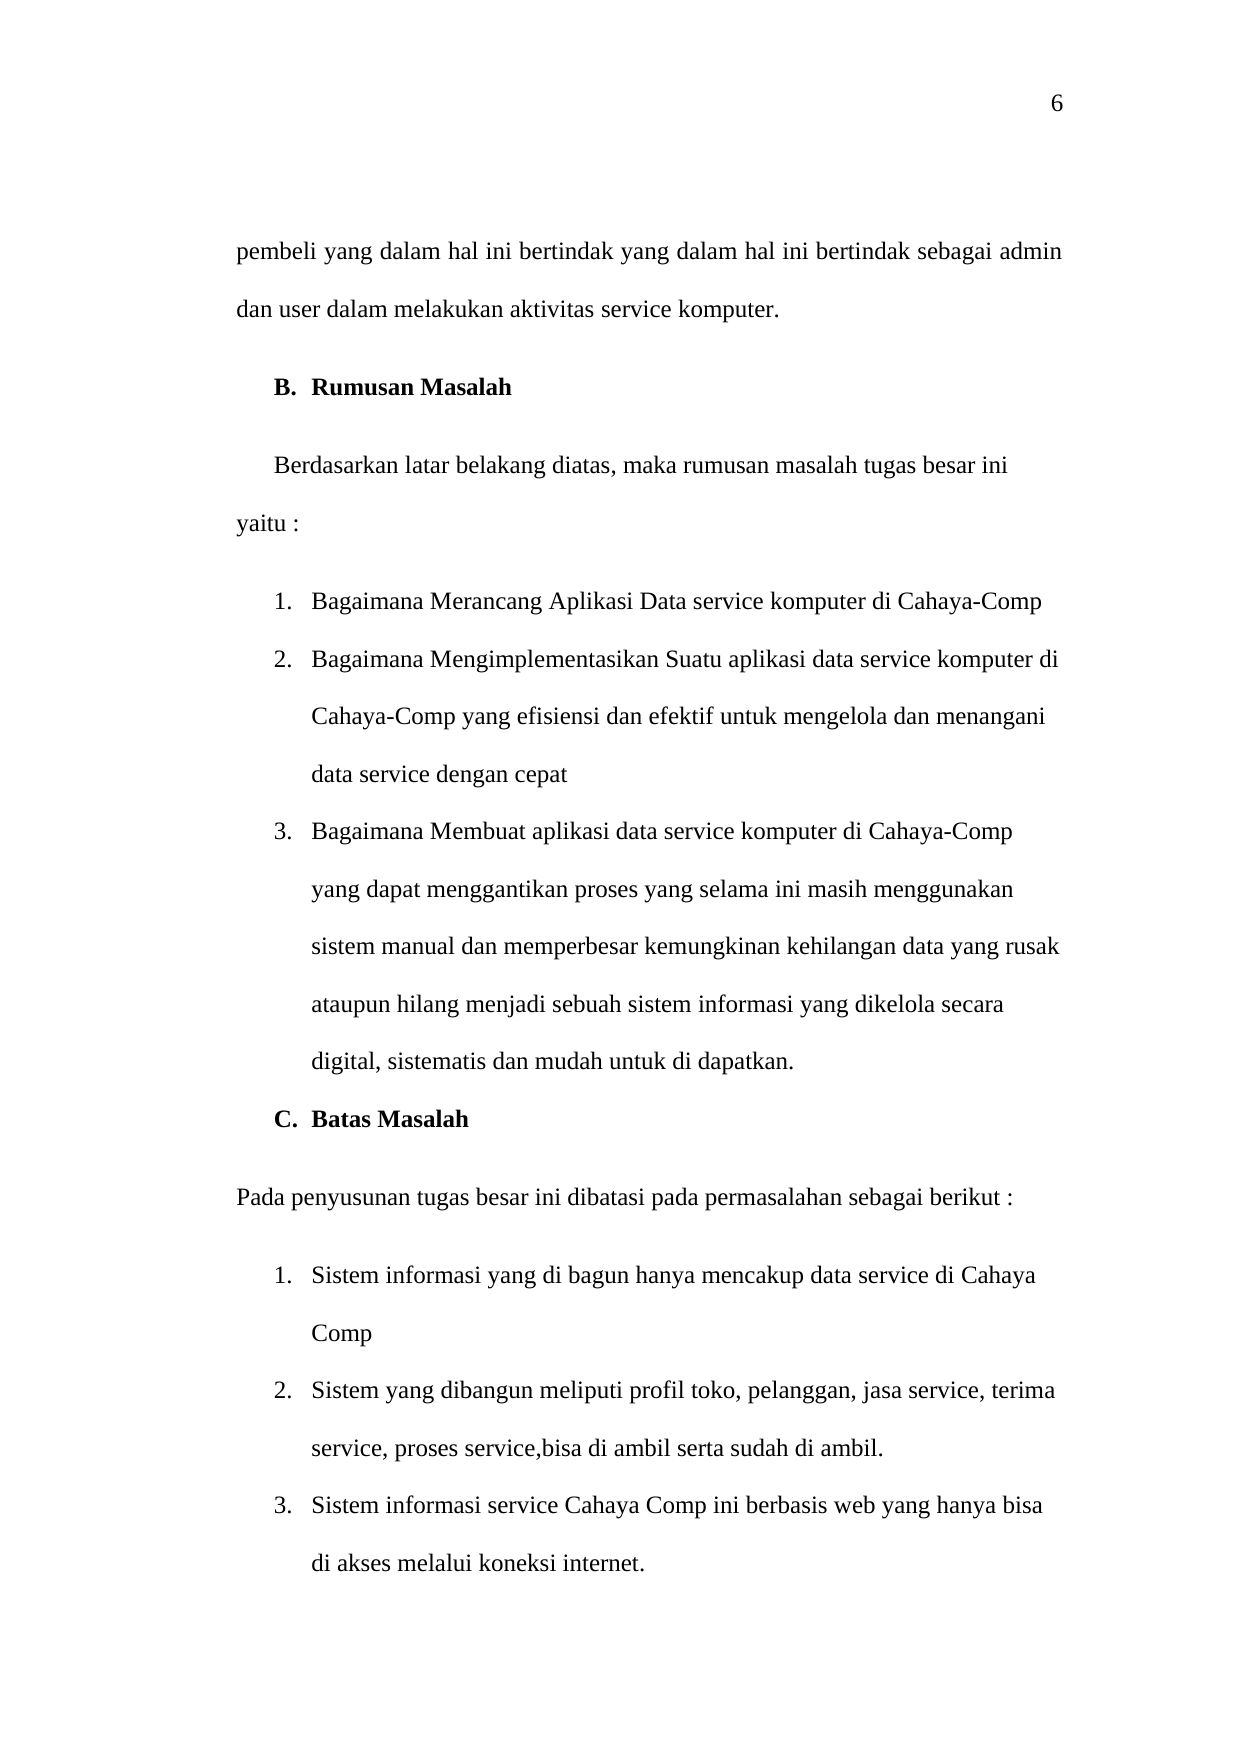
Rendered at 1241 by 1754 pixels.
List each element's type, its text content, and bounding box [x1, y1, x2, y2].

list Rumusan Masalah [274, 372, 1063, 401]
text Berdasarkan latar belakang diatas, maka rumusan masalah tugas besar ini yaitu : [236, 450, 1063, 537]
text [236, 236, 1063, 322]
list Sistem informasi service Cahaya Comp ini berbasis web yang hanya bisa di akses melalui koneksi internet. [274, 1490, 1063, 1577]
list Bagaimana Membuat aplikasi data service komputer di Cahaya-Comp yang dapat menggantikan proses yang selama ini masih menggunakan sistem manual dan memperbesar kemungkinan kehilangan data yang rusak ataupun hilang menjadi sebuah sistem informasi yang dikelola secara digital, sistematis dan mudah untuk di dapatkan. [274, 816, 1063, 1075]
list Sistem yang dibangun meliputi profil toko, pelanggan, jasa service, terima service, proses service,bisa di ambil serta sudah di ambil. [274, 1375, 1063, 1462]
list Sistem informasi yang di bagun hanya mencakup data service di Cahaya Comp [274, 1260, 1063, 1347]
text Pada penyusunan tugas besar ini dibatasi pada permasalahan sebagai berikut : [236, 1182, 1063, 1211]
list Bagaimana Mengimplementasikan Suatu aplikasi data service komputer di Cahaya-Comp yang efisiensi dan efektif untuk mengelola dan menangani data service dengan cepat [274, 644, 1063, 787]
list Bagaimana Merancang Aplikasi Data service komputer di Cahaya-Comp [274, 586, 1063, 615]
list Batas Masalah [274, 1104, 1063, 1132]
